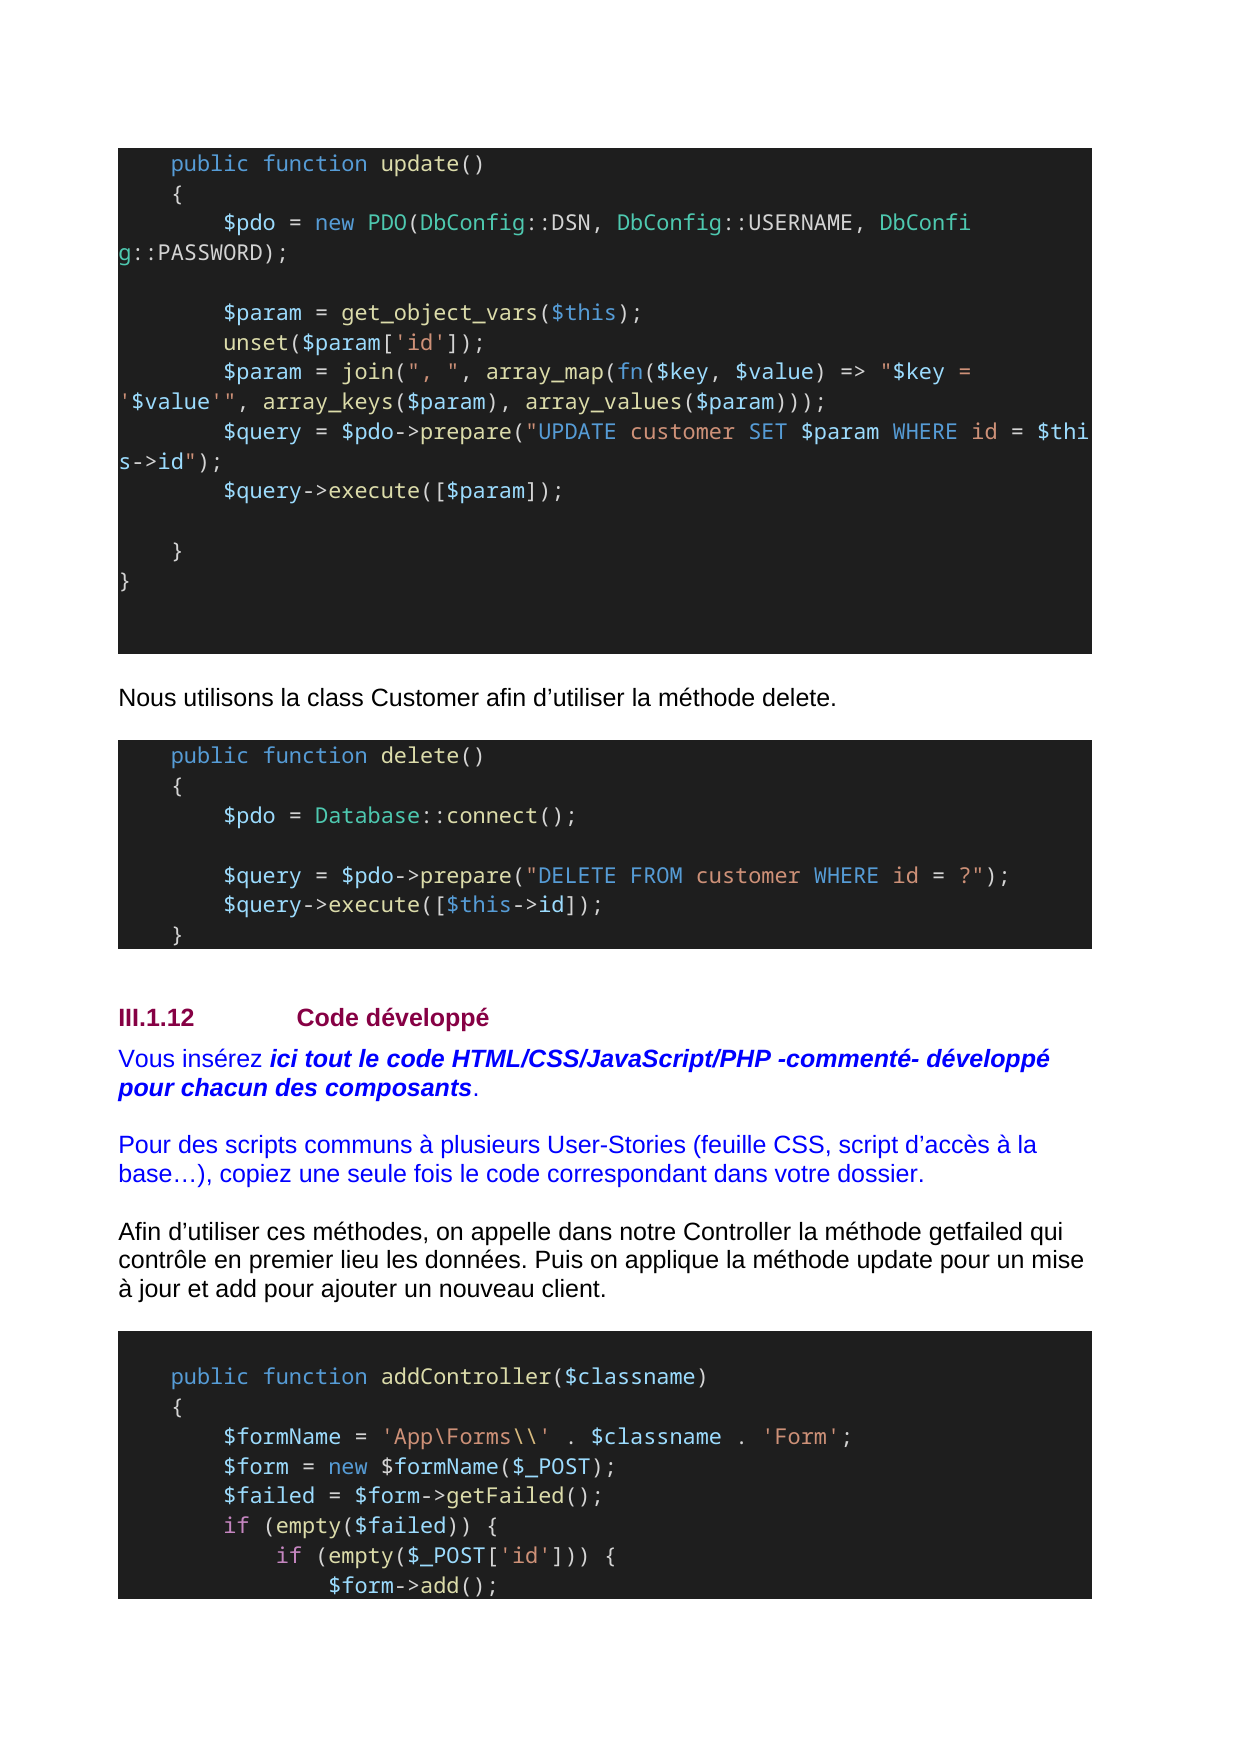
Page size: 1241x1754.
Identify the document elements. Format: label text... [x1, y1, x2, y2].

text $formName = 'App\Forms\\' . $classname . 'Form'; [118, 1421, 1092, 1451]
text Vous insérez ici tout le code HTML/CSS/JavaScript/PHP -commenté- développé pour chacun des composants. [118, 1044, 1092, 1101]
text $query = $pdo->prepare("DELETE FROM customer WHERE id = ?"); [118, 859, 1092, 889]
text $failed = $form->getFailed(); [118, 1480, 1092, 1510]
text $query = $pdo->prepare("UPDATE customer SET $param WHERE id = $this->id"); [118, 416, 1092, 475]
text $pdo = Database::connect(); [118, 800, 1092, 830]
text $query->execute([$this->id]); [118, 889, 1092, 919]
text Pour des scripts communs à plusieurs User-Stories (feuille CSS, script d’accès à la base…), copiez une seule fois le code correspondant dans votre dossier. [118, 1130, 1092, 1188]
text { [118, 770, 1092, 800]
text Afin d’utiliser ces méthodes, on appelle dans notre Controller la méthode getfailed qui contrôle en premier lieu les données. Puis on applique la méthode update pour un mise à jour et add pour ajouter un nouveau client. [118, 1216, 1092, 1303]
text Nous utilisons la class Customer afin d’utiliser la méthode delete. [118, 683, 1092, 712]
text $query->execute([$param]); [118, 475, 1092, 505]
text unset($param['id']); [118, 326, 1092, 356]
text if (empty($_POST['id'])) { [118, 1540, 1092, 1570]
text { [118, 1391, 1092, 1421]
text if (empty($failed)) { [118, 1510, 1092, 1540]
text } [118, 535, 1092, 565]
text } [118, 565, 1092, 594]
text public function addController($classname) [118, 1361, 1092, 1391]
text $form = new $formName($_POST); [118, 1451, 1092, 1480]
text public function update() [118, 148, 1092, 177]
text $param = join(", ", array_map(fn($key, $value) => "$key = '$value'", array_keys($param), array_values($param))); [118, 356, 1092, 416]
text $param = get_object_vars($this); [118, 297, 1092, 326]
text Code développé [118, 1003, 1092, 1031]
text $pdo = new PDO(DbConfig::DSN, DbConfig::USERNAME, DbConfig::PASSWORD); [118, 207, 1092, 267]
text } [118, 919, 1092, 949]
text $form->add(); [118, 1570, 1092, 1599]
text public function delete() [118, 740, 1092, 770]
text { [118, 177, 1092, 207]
